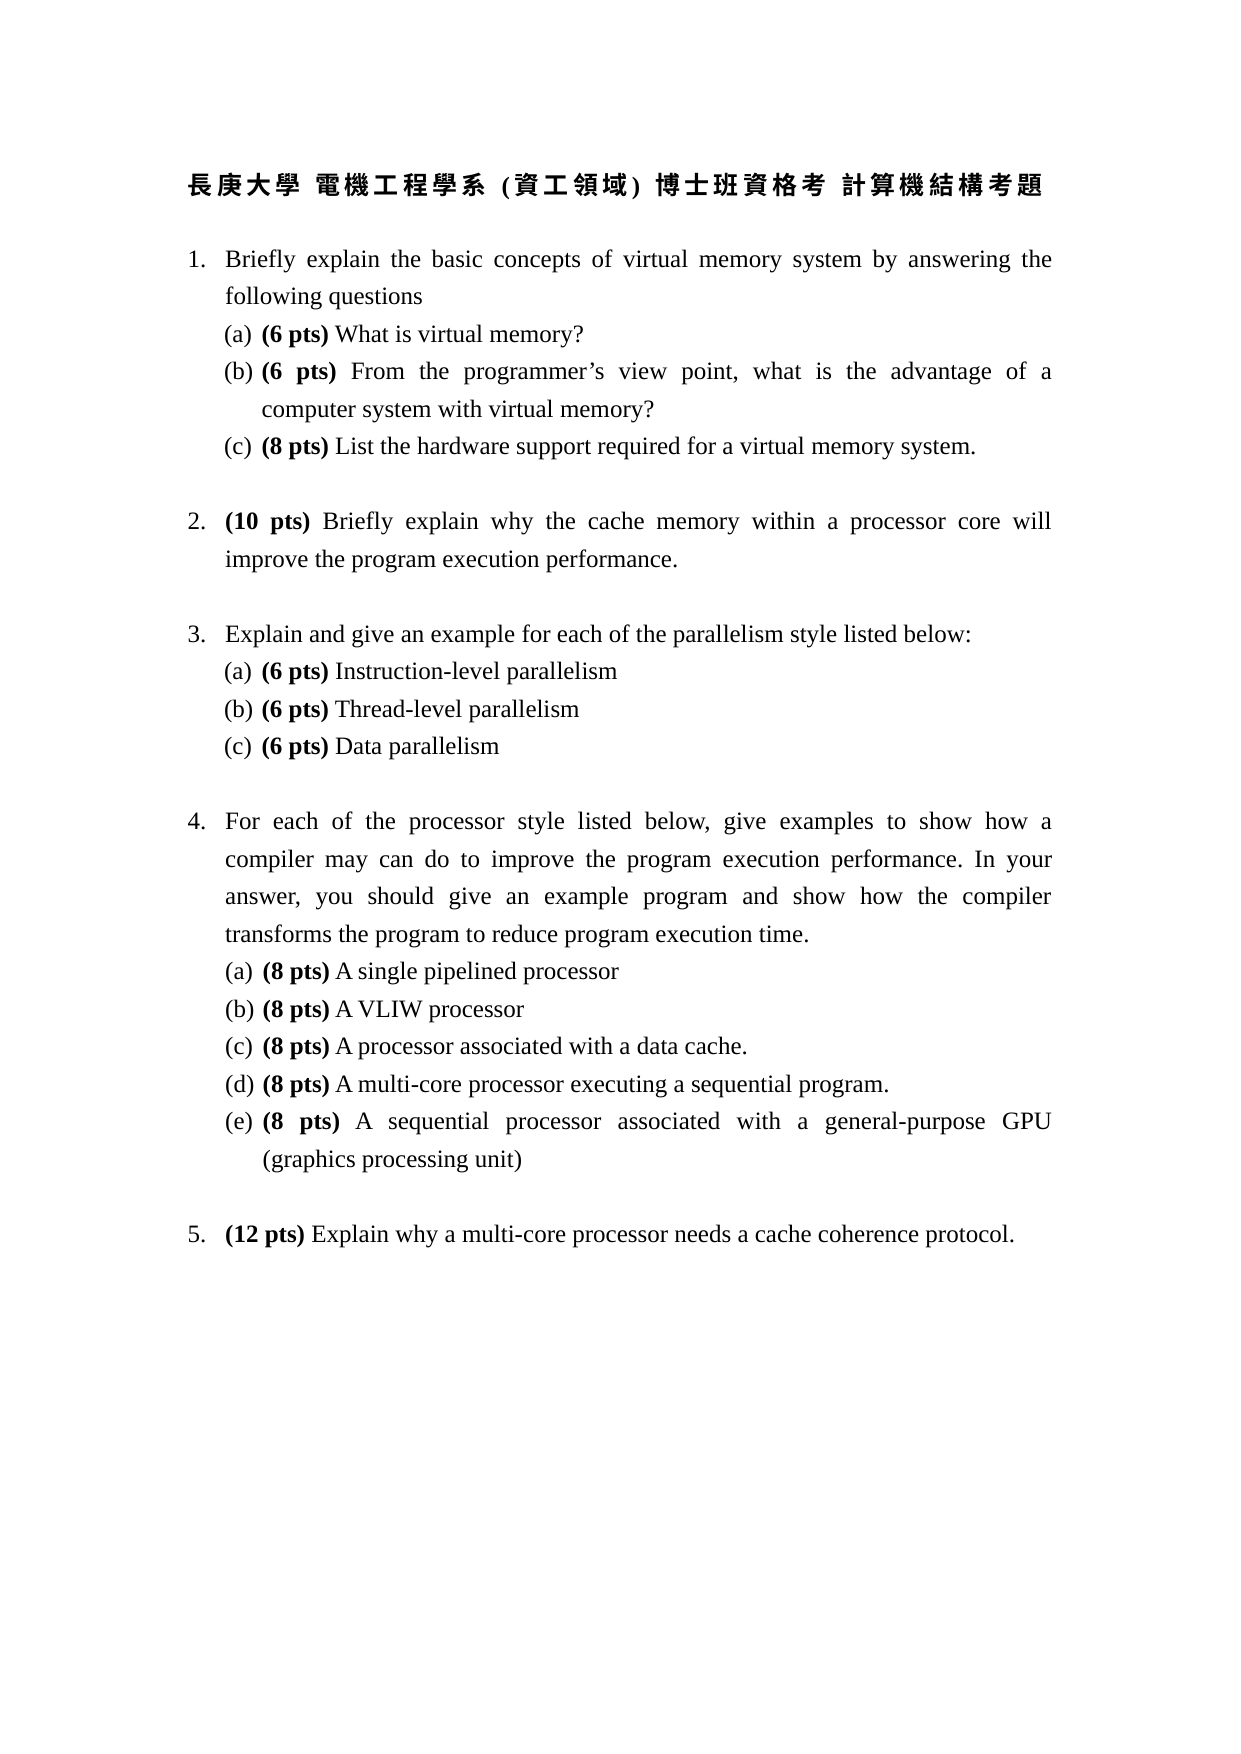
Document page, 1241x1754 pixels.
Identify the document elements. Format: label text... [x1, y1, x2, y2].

list (6 pts) From the programmer’s view point, what is the advantage of a computer system with virtual memory? [224, 352, 1053, 427]
list Explain and give an example for each of the parallelism style listed below: [187, 614, 1053, 652]
list (8 pts) List the hardware support required for a virtual memory system. [224, 427, 1053, 464]
list For each of the processor style listed below, give examples to show how a compiler may can do to improve the program execution performance. In your answer, you should give an example program and show how the compiler transforms the program to reduce program execution time. [187, 802, 1053, 952]
list (6 pts) Data parallelism [224, 727, 1053, 764]
list (8 pts) A processor associated with a data cache. [225, 1027, 1053, 1064]
list Briefly explain the basic concepts of virtual memory system by answering the following questions [187, 239, 1053, 314]
list (12 pts) Explain why a multi-core processor needs a cache coherence protocol. [187, 1214, 1053, 1252]
list (6 pts) Instruction-level parallelism [224, 652, 1053, 689]
list (6 pts) What is virtual memory? [224, 314, 1053, 352]
list (8 pts) A single pipelined processor [225, 952, 1053, 989]
list (8 pts) A VLIW processor [225, 989, 1053, 1027]
list (8 pts) A multi-core processor executing a sequential program. [225, 1064, 1053, 1102]
list (10 pts) Briefly explain why the cache memory within a processor core will improve the program execution performance. [187, 502, 1053, 577]
text 長庚大學 電機工程學系 (資工領域) 博士班資格考 計算機結構考題 [187, 164, 1053, 202]
list (8 pts) A sequential processor associated with a general-purpose GPU (graphics processing unit) [225, 1102, 1053, 1177]
list (6 pts) Thread-level parallelism [224, 689, 1053, 727]
